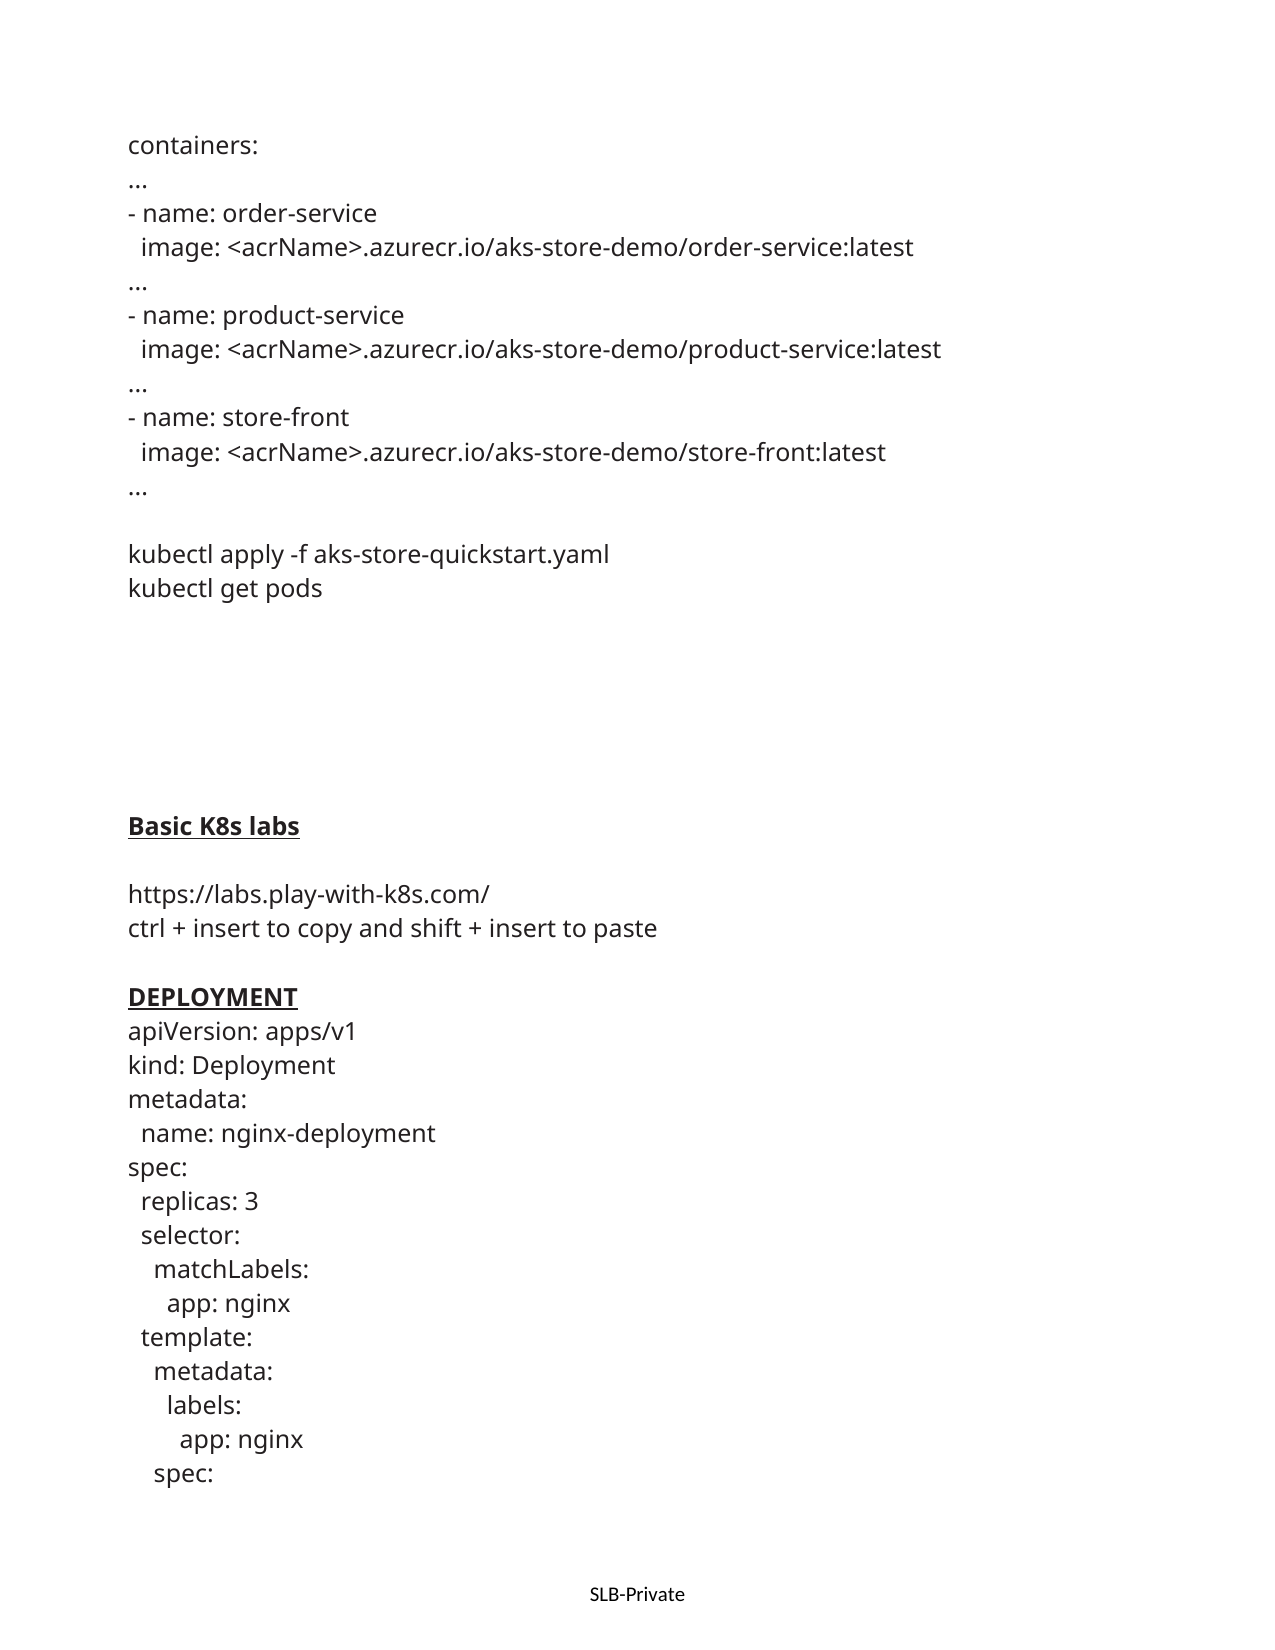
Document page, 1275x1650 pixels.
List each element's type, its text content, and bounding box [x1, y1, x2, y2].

text spec: [128, 1456, 1147, 1490]
text image: <acrName>.azurecr.io/aks-store-demo/store-front:latest [128, 434, 1147, 468]
text image: <acrName>.azurecr.io/aks-store-demo/order-service:latest [128, 230, 1147, 264]
text kind: Deployment [128, 1047, 1147, 1081]
text name: nginx-deployment [128, 1115, 1147, 1149]
text replicas: 3 [128, 1183, 1147, 1218]
text kubectl get pods [128, 570, 1147, 604]
text kubectl apply -f aks-store-quickstart.yaml [128, 536, 1147, 570]
text selector: [128, 1218, 1147, 1252]
text - name: product-service [128, 298, 1147, 332]
text apiVersion: apps/v1 [128, 1013, 1147, 1047]
text Basic K8s labs [128, 809, 1147, 843]
text - name: order-service [128, 196, 1147, 230]
text ctrl + insert to copy and shift + insert to paste [128, 911, 1147, 945]
text spec: [128, 1149, 1147, 1183]
text app: nginx [128, 1422, 1147, 1456]
text ... [128, 162, 1147, 196]
text app: nginx [128, 1286, 1147, 1320]
text metadata: [128, 1081, 1147, 1115]
text matchLabels: [128, 1252, 1147, 1286]
text image: <acrName>.azurecr.io/aks-store-demo/product-service:latest [128, 332, 1147, 366]
text ... [128, 366, 1147, 400]
text DEPLOYMENT [128, 979, 1147, 1013]
text containers: [128, 128, 1147, 162]
text ... [128, 264, 1147, 298]
text labels: [128, 1388, 1147, 1422]
text ... [128, 468, 1147, 502]
text - name: store-front [128, 400, 1147, 434]
text template: [128, 1320, 1147, 1354]
text https://labs.play-with-k8s.com/ [128, 877, 1147, 911]
text metadata: [128, 1354, 1147, 1388]
